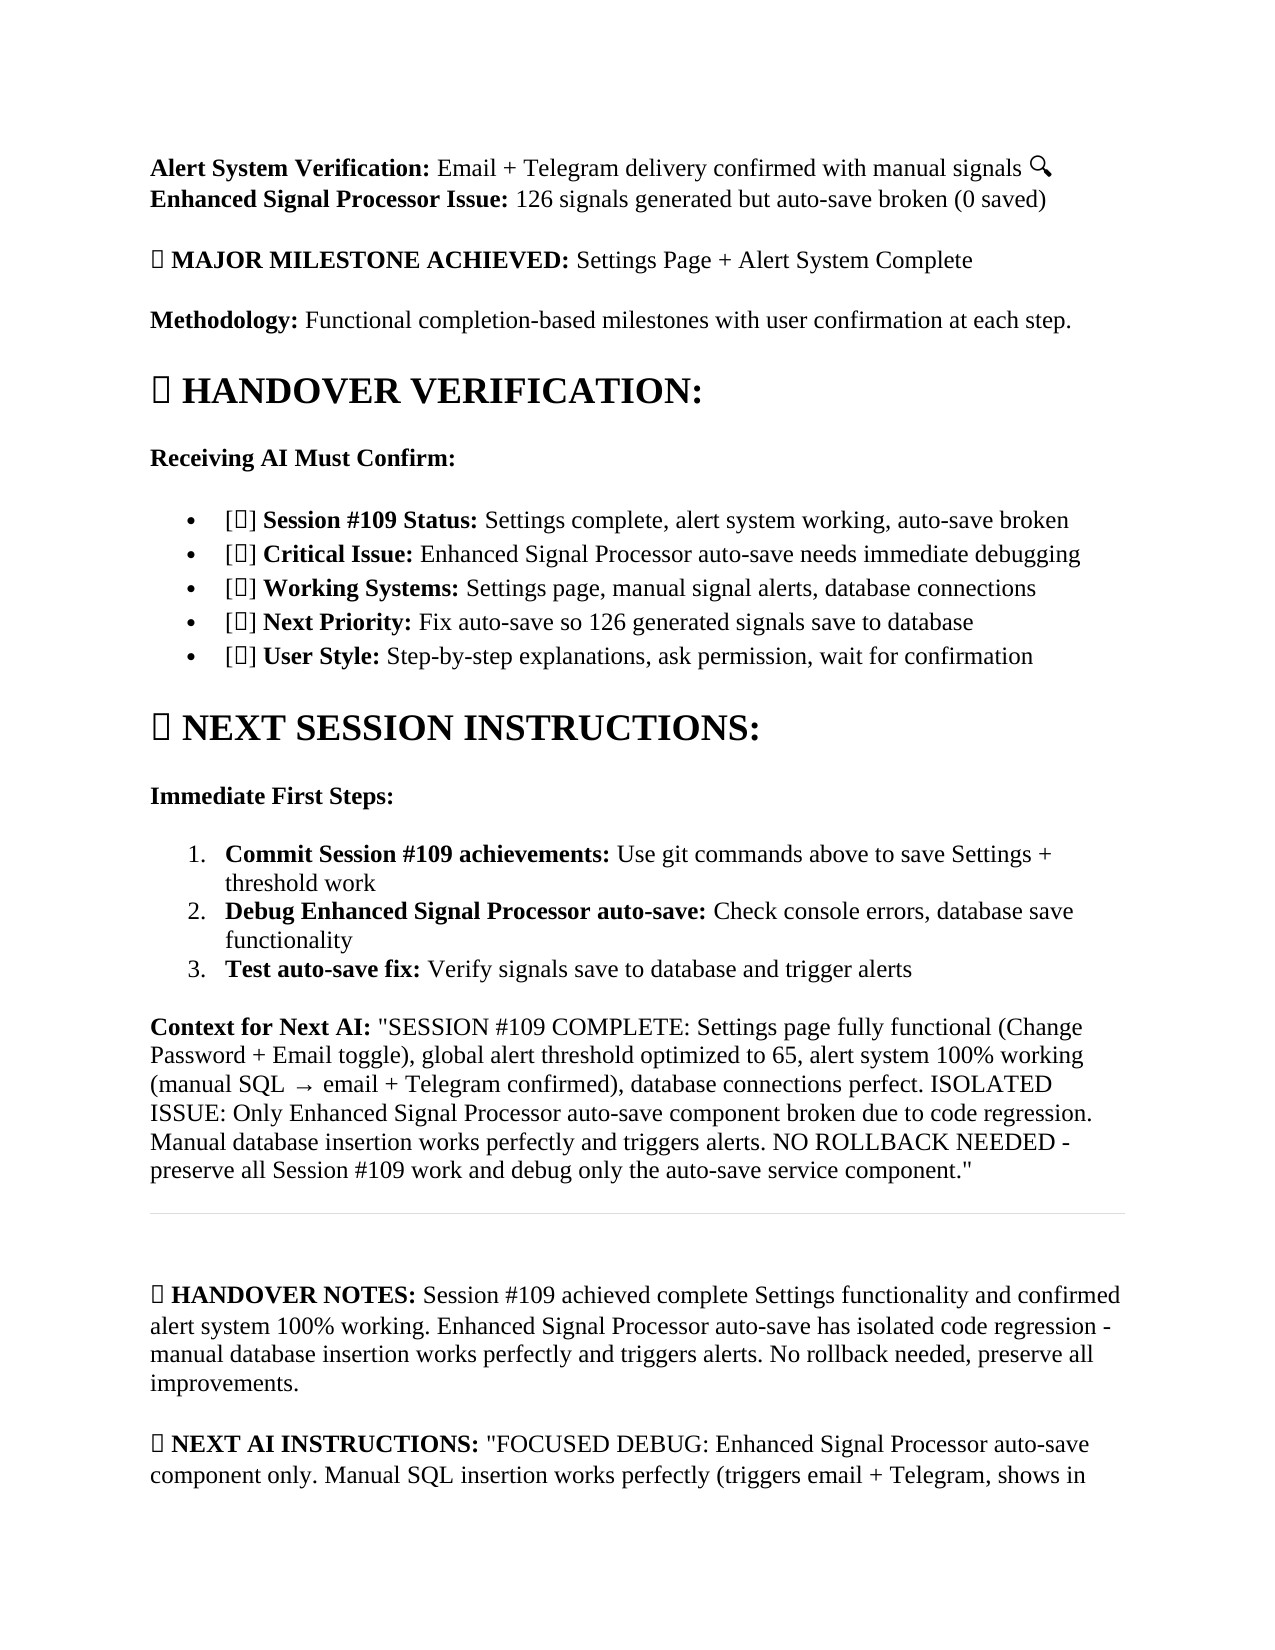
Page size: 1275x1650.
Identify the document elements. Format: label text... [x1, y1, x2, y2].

list [✅] Session #109 Status: Settings complete, alert system working, auto-save broken [187, 501, 1125, 535]
list [✅] Next Priority: Fix auto-save so 126 generated signals save to database [187, 603, 1125, 637]
text 📞 NEXT SESSION INSTRUCTIONS: [150, 701, 1125, 752]
list Test auto-save fix: Verify signals save to database and trigger alerts [187, 954, 1125, 983]
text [150, 150, 1125, 213]
list Debug Enhanced Signal Processor auto-save: Check console errors, database save functionality [187, 896, 1125, 954]
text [150, 1426, 1125, 1489]
text Receiving AI Must Confirm: [150, 443, 1125, 472]
text 🔄 HANDOVER VERIFICATION: [150, 363, 1125, 414]
list [✅] Critical Issue: Enhanced Signal Processor auto-save needs immediate debugging [187, 535, 1125, 569]
text Methodology: Functional completion-based milestones with user confirmation at each step. [150, 305, 1125, 334]
list [✅] User Style: Step-by-step explanations, ask permission, wait for confirmation [187, 637, 1125, 672]
text Context for Next AI: "SESSION #109 COMPLETE: Settings page fully functional (Change Password + Email toggle), global alert threshold optimized to 65, alert system 100% working (manual SQL → email + Telegram confirmed), database connections perfect. ISOLATED ISSUE: Only Enhanced Signal Processor auto-save component broken due to code regression. Manual database insertion works perfectly and triggers alerts. NO ROLLBACK NEEDED - preserve all Session #109 work and debug only the auto-save service component." [150, 1012, 1125, 1184]
text 🎯 HANDOVER NOTES: Session #109 achieved complete Settings functionality and confirmed alert system 100% working. Enhanced Signal Processor auto-save has isolated code regression - manual database insertion works perfectly and triggers alerts. No rollback needed, preserve all improvements. [150, 1277, 1125, 1397]
list [✅] Working Systems: Settings page, manual signal alerts, database connections [187, 569, 1125, 603]
text 📝 MAJOR MILESTONE ACHIEVED: Settings Page + Alert System Complete [150, 242, 1125, 276]
list Commit Session #109 achievements: Use git commands above to save Settings + threshold work [187, 839, 1125, 896]
text Immediate First Steps: [150, 781, 1125, 810]
